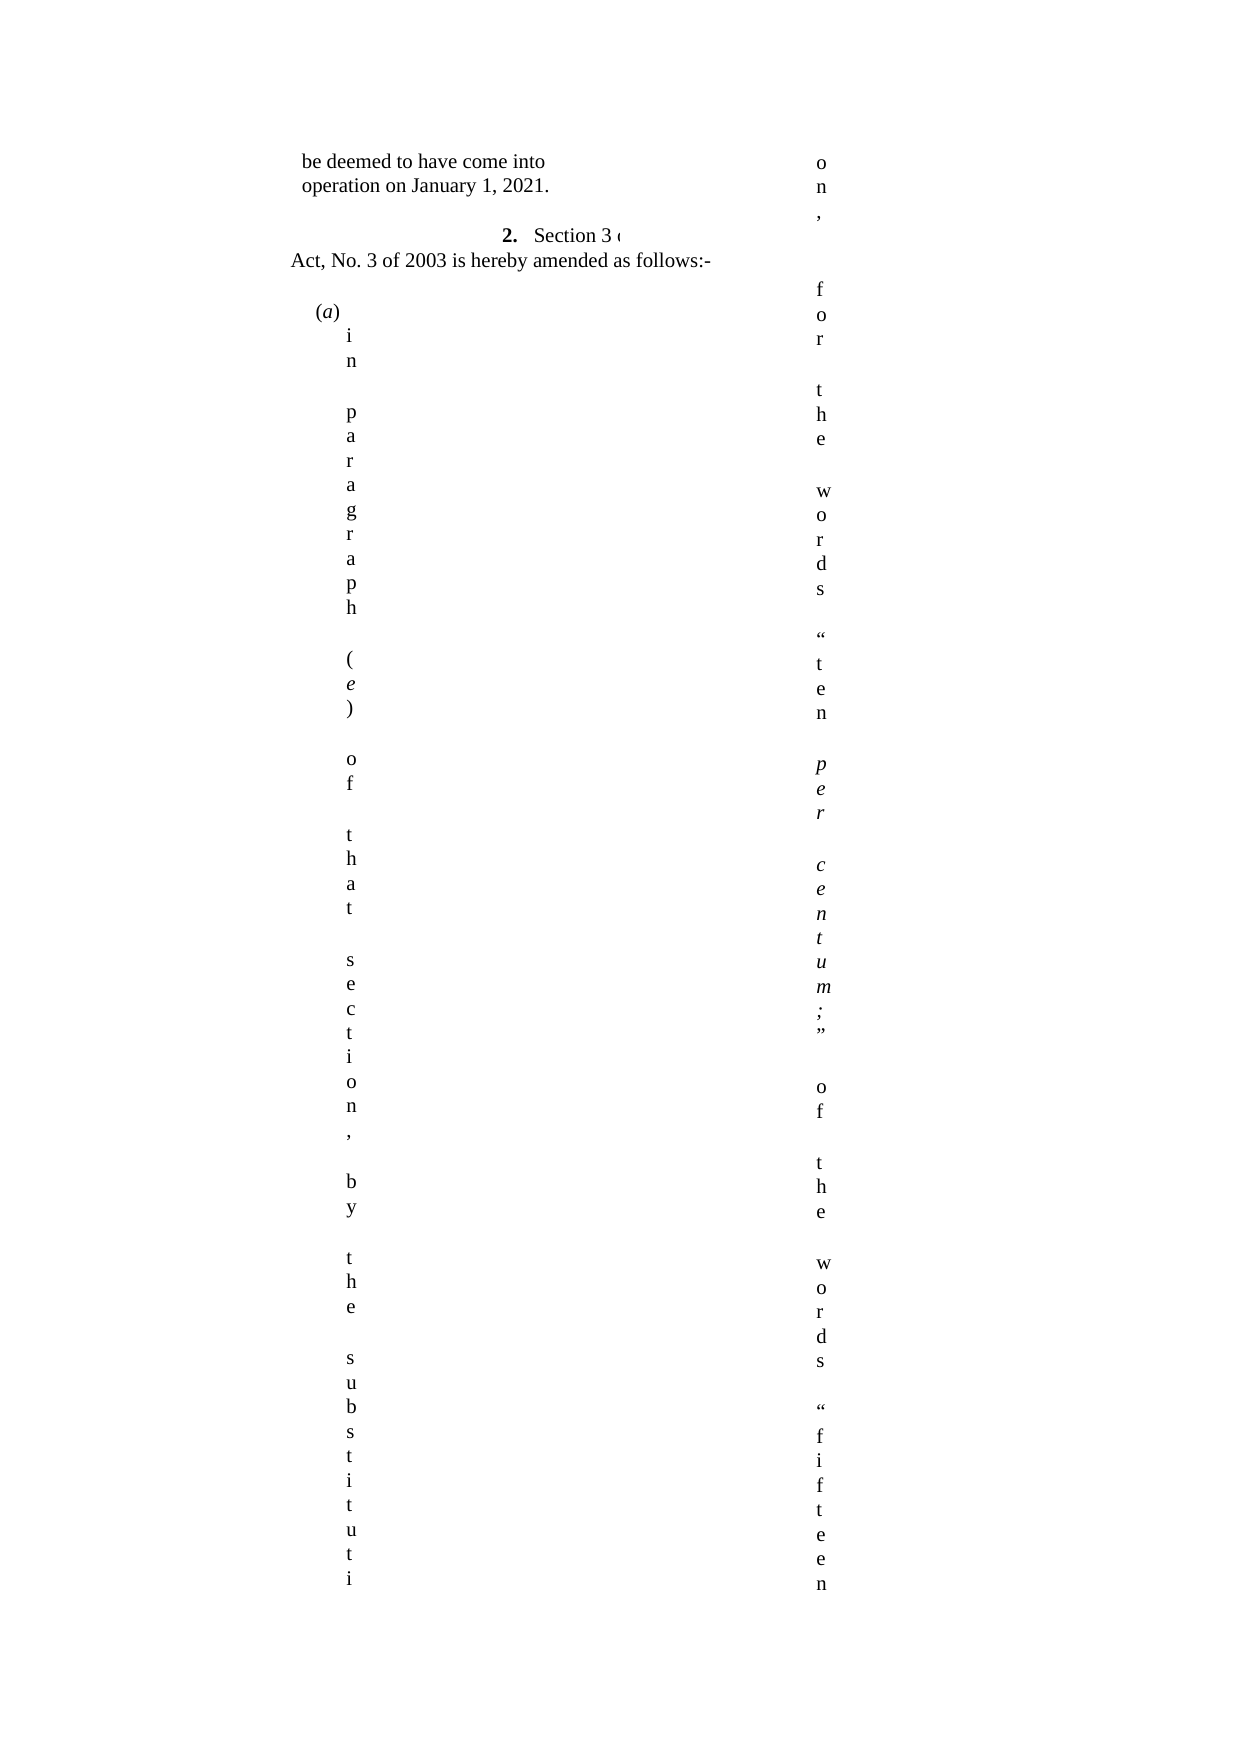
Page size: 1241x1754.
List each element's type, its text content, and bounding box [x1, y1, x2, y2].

table_header 2. [214, 218, 527, 247]
table_cell Act, No. 3 of 2003 is hereby amended as follows:- [214, 248, 620, 290]
text be deemed to have come into operation on January 1, 2021. [302, 150, 620, 197]
